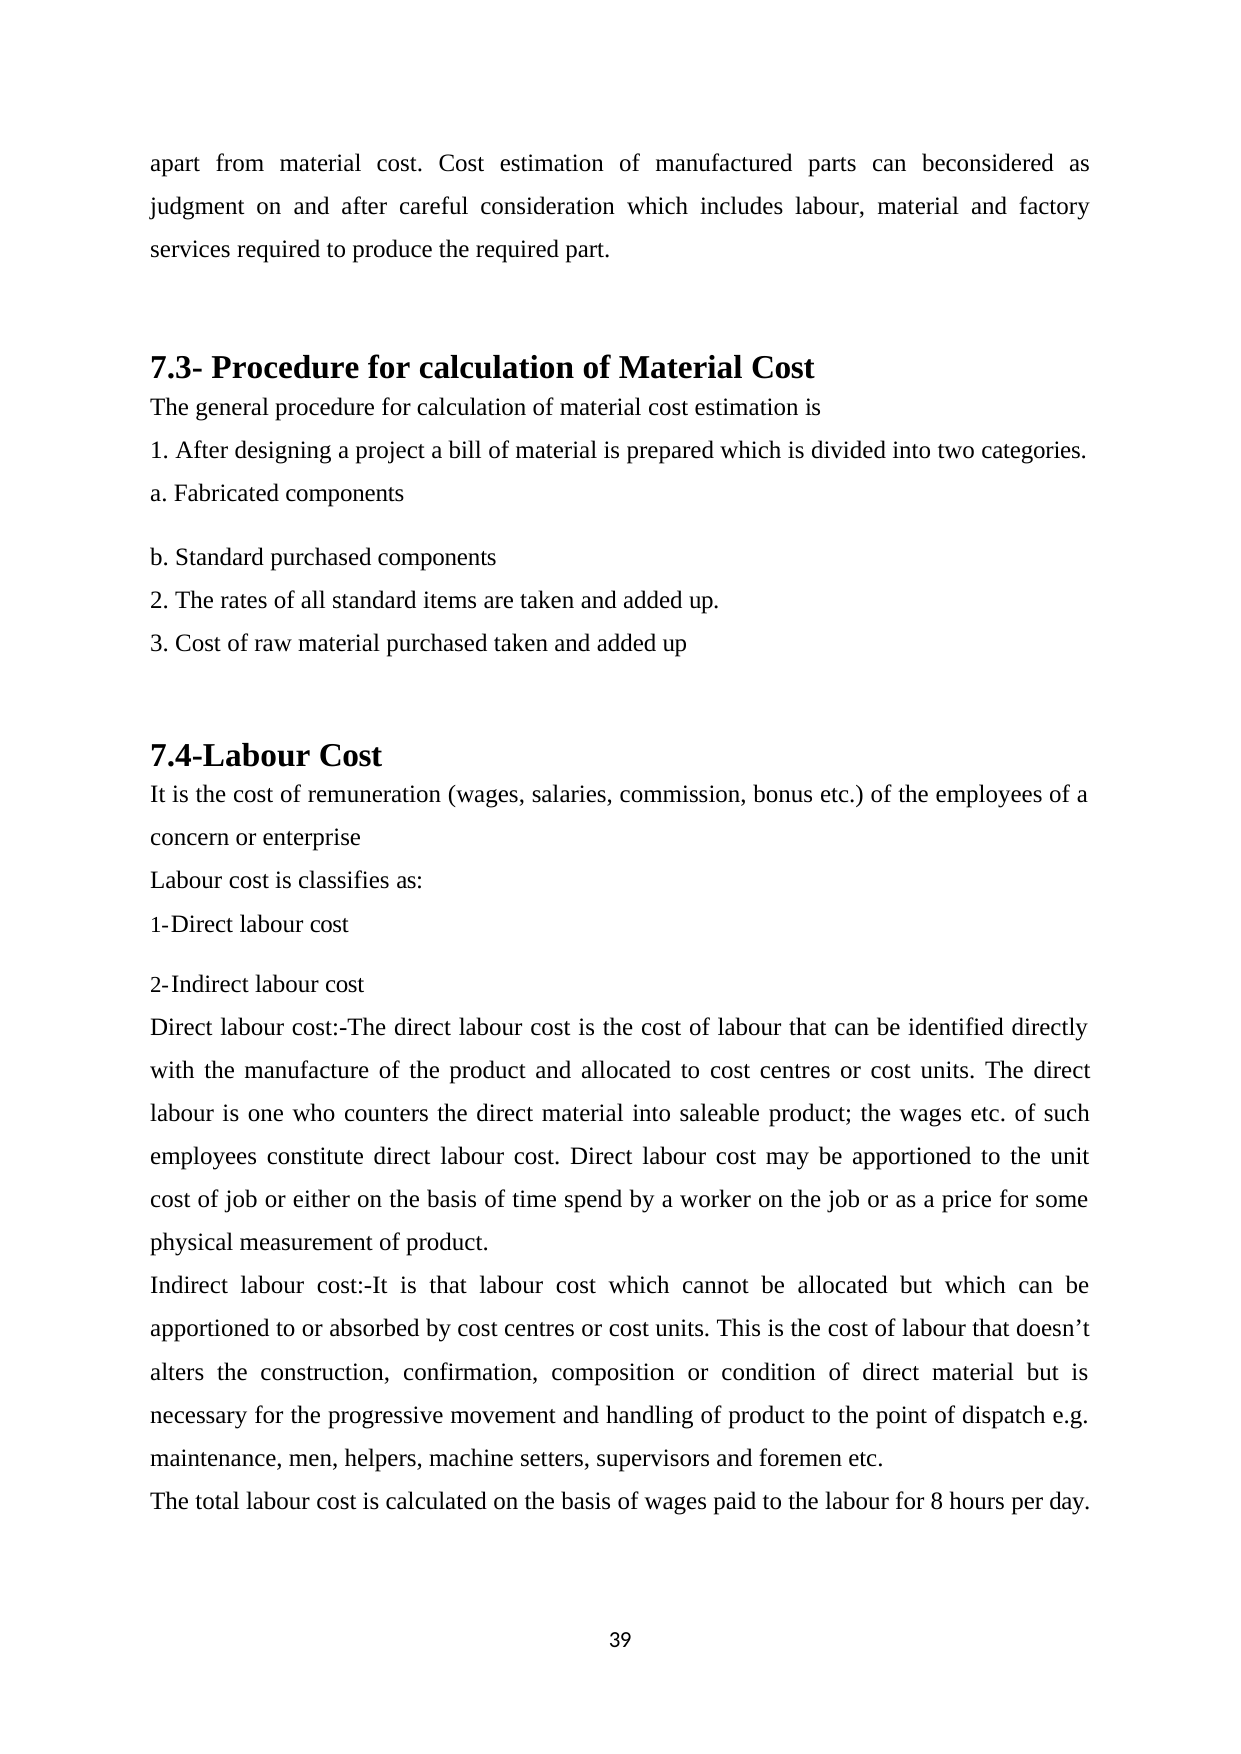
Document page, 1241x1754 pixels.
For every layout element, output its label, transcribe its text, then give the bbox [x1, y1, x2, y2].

list Fabricated components [150, 478, 1203, 507]
list Cost of raw material purchased taken and added up [150, 628, 1203, 657]
subtitle 7.4-Labour Cost [150, 736, 1203, 774]
text apart from material cost. Cost estimation of manufactured parts can beconsidered as judgment on and after careful consideration which includes labour, material and factory services required to produce the required part. [150, 148, 1090, 263]
list Indirect labour cost [150, 969, 1203, 997]
subtitle 7.3- Procedure for calculation of Material Cost [150, 348, 1203, 386]
list Standard purchased components [150, 542, 1203, 571]
list The rates of all standard items are taken and added up. [150, 585, 1203, 614]
text Indirect labour cost:-It is that labour cost which cannot be allocated but which can be apportioned to or absorbed by cost centres or cost units. This is the cost of labour that doesn’t alters the construction, confirmation, composition or condition of direct material but is necessary for the progressive movement and handling of product to the point of dispatch e.g. maintenance, men, helpers, machine setters, supervisors and foremen etc. [150, 1270, 1090, 1472]
text It is the cost of remuneration (wages, salaries, commission, bonus etc.) of the employees of a concern or enterprise [150, 779, 1090, 851]
list Direct labour cost [150, 909, 1203, 938]
text Labour cost is classifies as: [150, 866, 1203, 894]
text Direct labour cost:-The direct labour cost is the cost of labour that can be identified directly with the manufacture of the product and allocated to cost centres or cost units. The direct labour is one who counters the direct material into saleable product; the wages etc. of such employees constitute direct labour cost. Direct labour cost may be apportioned to the unit cost of job or either on the basis of time spend by a worker on the job or as a price for some physical measurement of product. [150, 1012, 1090, 1256]
text The general procedure for calculation of material cost estimation is [150, 392, 1203, 420]
text The total labour cost is calculated on the basis of wages paid to the labour for 8 hours per day. [150, 1486, 1203, 1515]
list After designing a project a bill of material is prepared which is divided into two categories. [150, 435, 1203, 463]
